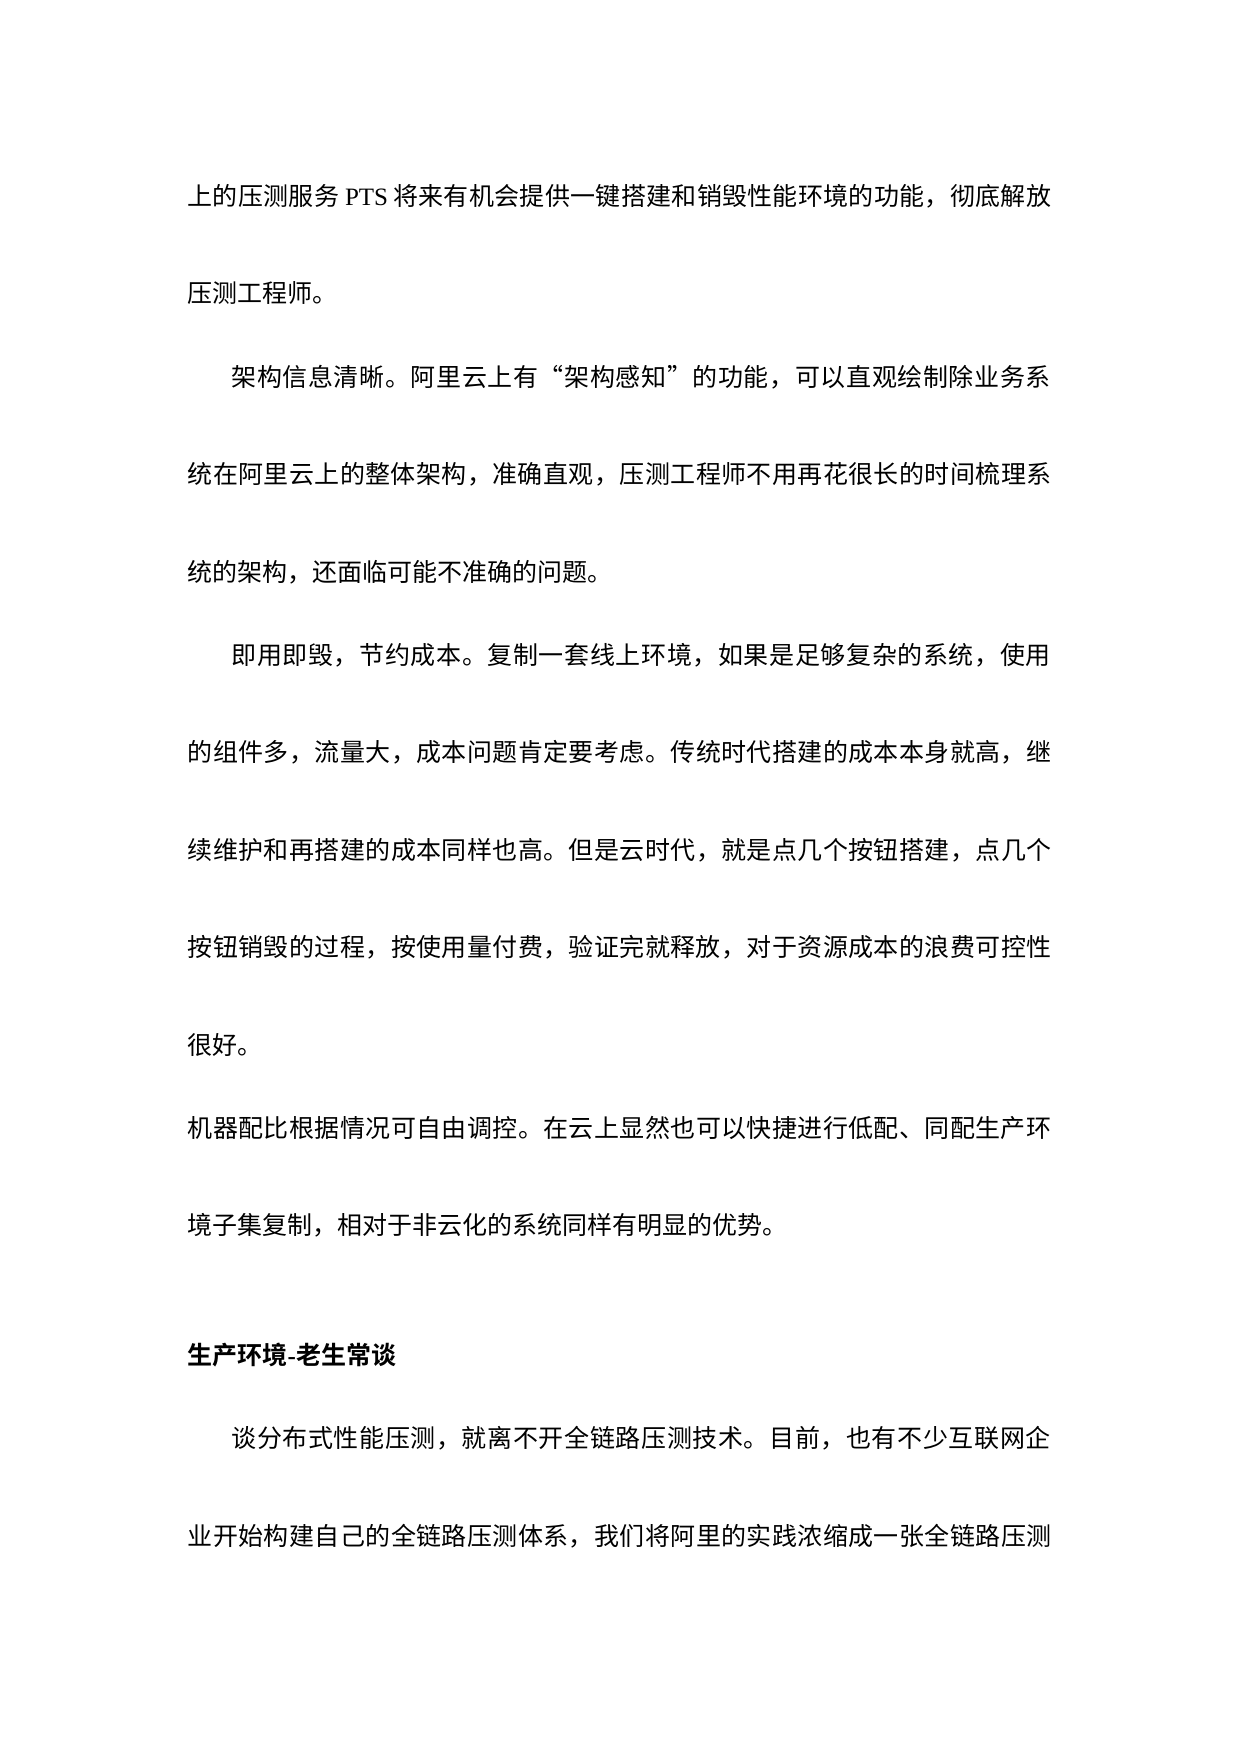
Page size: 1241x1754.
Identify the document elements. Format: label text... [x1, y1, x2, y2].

text 架构信息清晰。阿里云上有“架构感知”的功能，可以直观绘制除业务系统在阿里云上的整体架构，准确直观，压测工程师不用再花很长的时间梳理系统的架构，还面临可能不准确的问题。 [187, 343, 1053, 603]
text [187, 162, 1053, 324]
text 机器配比根据情况可自由调控。在云上显然也可以快捷进行低配、同配生产环境子集复制，相对于非云化的系统同样有明显的优势。 [187, 1094, 1053, 1256]
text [187, 1404, 1053, 1567]
subtitle 生产环境-老生常谈 [187, 1321, 1053, 1386]
text 即用即毁，节约成本。复制一套线上环境，如果是足够复杂的系统，使用的组件多，流量大，成本问题肯定要考虑。传统时代搭建的成本本身就高，继续维护和再搭建的成本同样也高。但是云时代，就是点几个按钮搭建，点几个按钮销毁的过程，按使用量付费，验证完就释放，对于资源成本的浪费可控性很好。 [187, 621, 1053, 1076]
